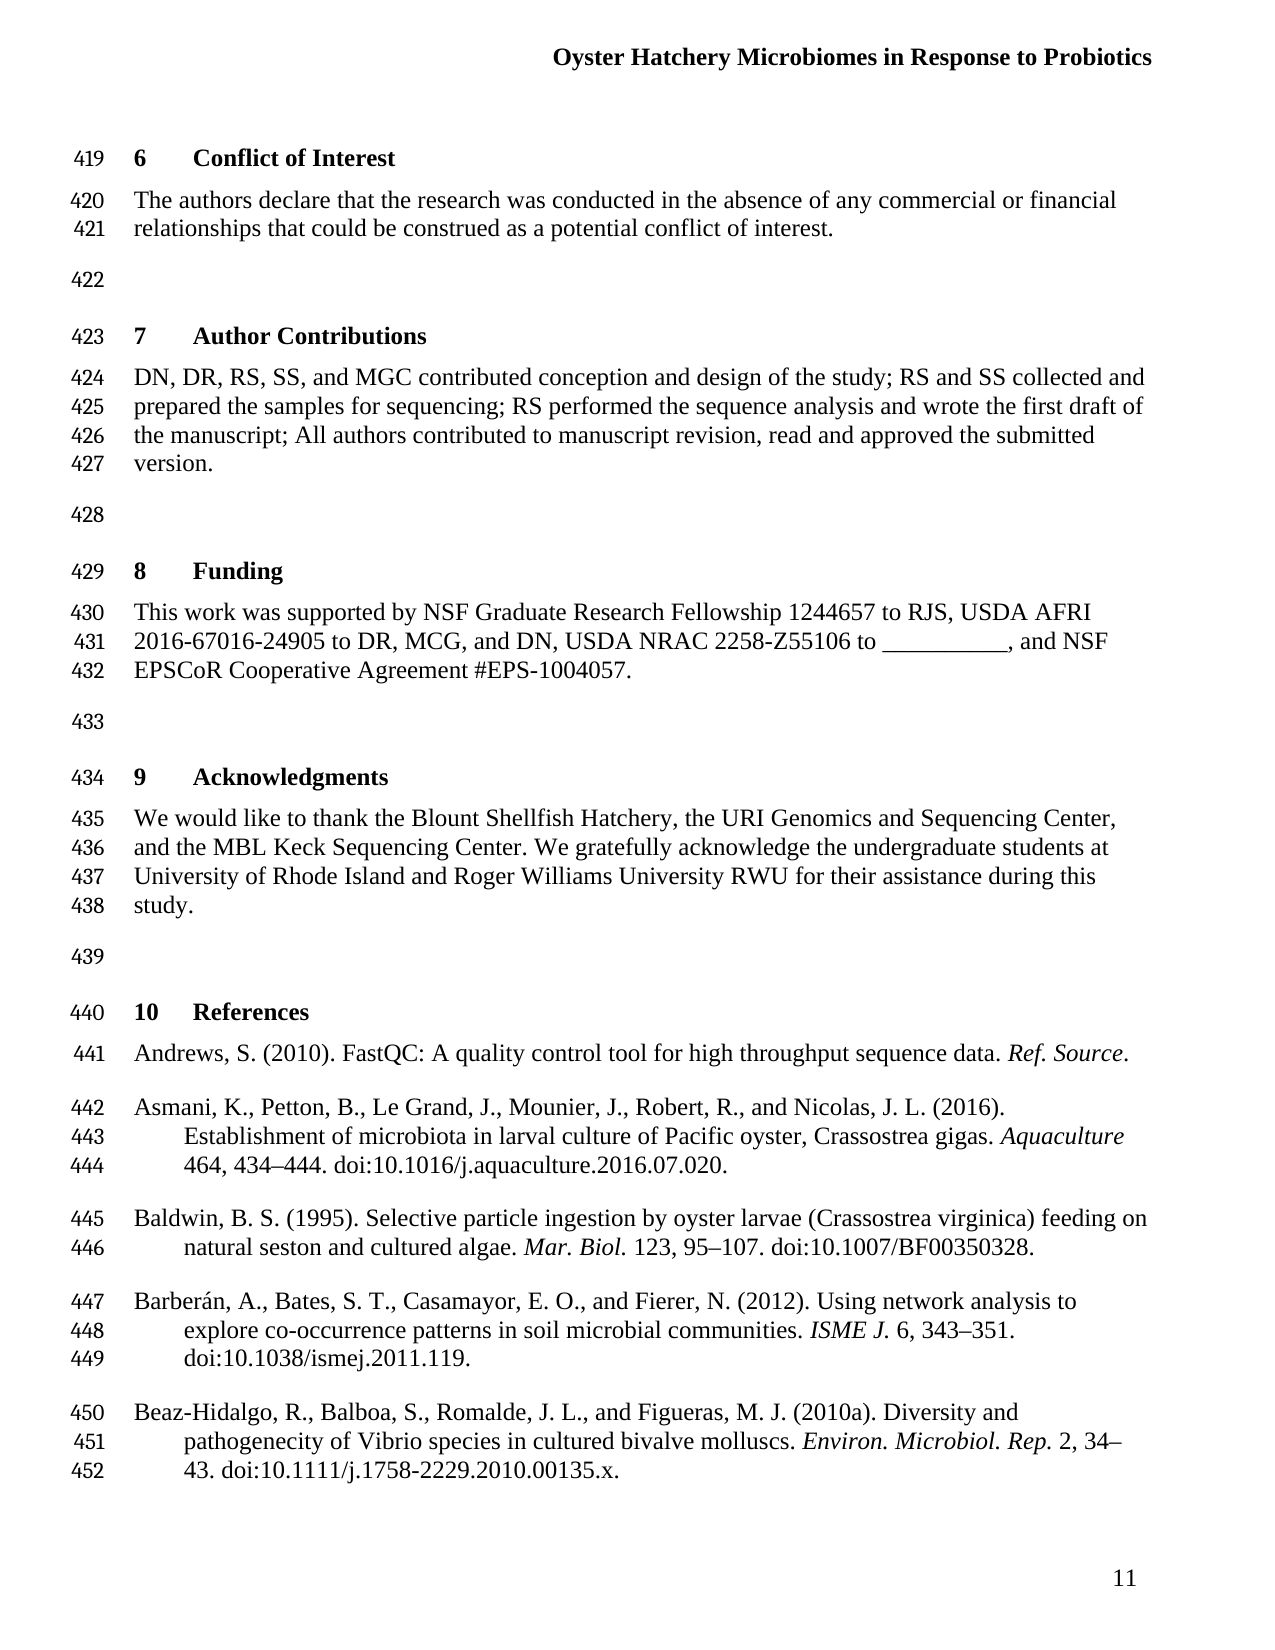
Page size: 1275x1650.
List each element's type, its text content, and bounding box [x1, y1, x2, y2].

subtitle Author Contributions [133, 321, 1152, 350]
text Asmani, K., Petton, B., Le Grand, J., Mounier, J., Robert, R., and Nicolas, J. L. (2016). Establishment of microbiota in larval culture of Pacific oyster, Crassostrea gigas. Aquaculture 464, 434–444. doi:10.1016/j.aquaculture.2016.07.020. [133, 1092, 1152, 1178]
subtitle Acknowledgments [133, 762, 1152, 791]
subtitle Funding [133, 556, 1152, 585]
text Andrews, S. (2010). FastQC: A quality control tool for high throughput sequence data. Ref. Source. [133, 1038, 1152, 1067]
text Barberán, A., Bates, S. T., Casamayor, E. O., and Fierer, N. (2012). Using network analysis to explore co-occurrence patterns in soil microbial communities. ISME J. 6, 343–351. doi:10.1038/ismej.2011.119. [133, 1286, 1152, 1372]
subtitle Conflict of Interest [133, 143, 1152, 172]
text Baldwin, B. S. (1995). Selective particle ingestion by oyster larvae (Crassostrea virginica) feeding on natural seston and cultured algae. Mar. Biol. 123, 95–107. doi:10.1007/BF00350328. [133, 1203, 1152, 1261]
text The authors declare that the research was conducted in the absence of any commercial or financial relationships that could be construed as a potential conflict of interest. [133, 185, 1152, 242]
text We would like to thank the Blount Shellfish Hatchery, the URI Genomics and Sequencing Center, and the MBL Keck Sequencing Center. We gratefully acknowledge the undergraduate students at University of Rhode Island and Roger Williams University RWU for their assistance during this study. [133, 803, 1152, 918]
subtitle References [133, 997, 1152, 1026]
text Beaz-Hidalgo, R., Balboa, S., Romalde, J. L., and Figueras, M. J. (2010a). Diversity and pathogenecity of Vibrio species in cultured bivalve molluscs. Environ. Microbiol. Rep. 2, 34–43. doi:10.1111/j.1758-2229.2010.00135.x. [133, 1397, 1152, 1483]
text This work was supported by NSF Graduate Research Fellowship 1244657 to RJS, USDA AFRI 2016-67016-24905 to DR, MCG, and DN, USDA NRAC 2258-Z55106 to __________, and NSF EPSCoR Cooperative Agreement #EPS-1004057. [632, 597, 1152, 683]
text DN, DR, RS, SS, and MGC contributed conception and design of the study; RS and SS collected and prepared the samples for sequencing; RS performed the sequence analysis and wrote the first draft of the manuscript; All authors contributed to manuscript revision, read and approved the submitted version. [133, 362, 1152, 477]
